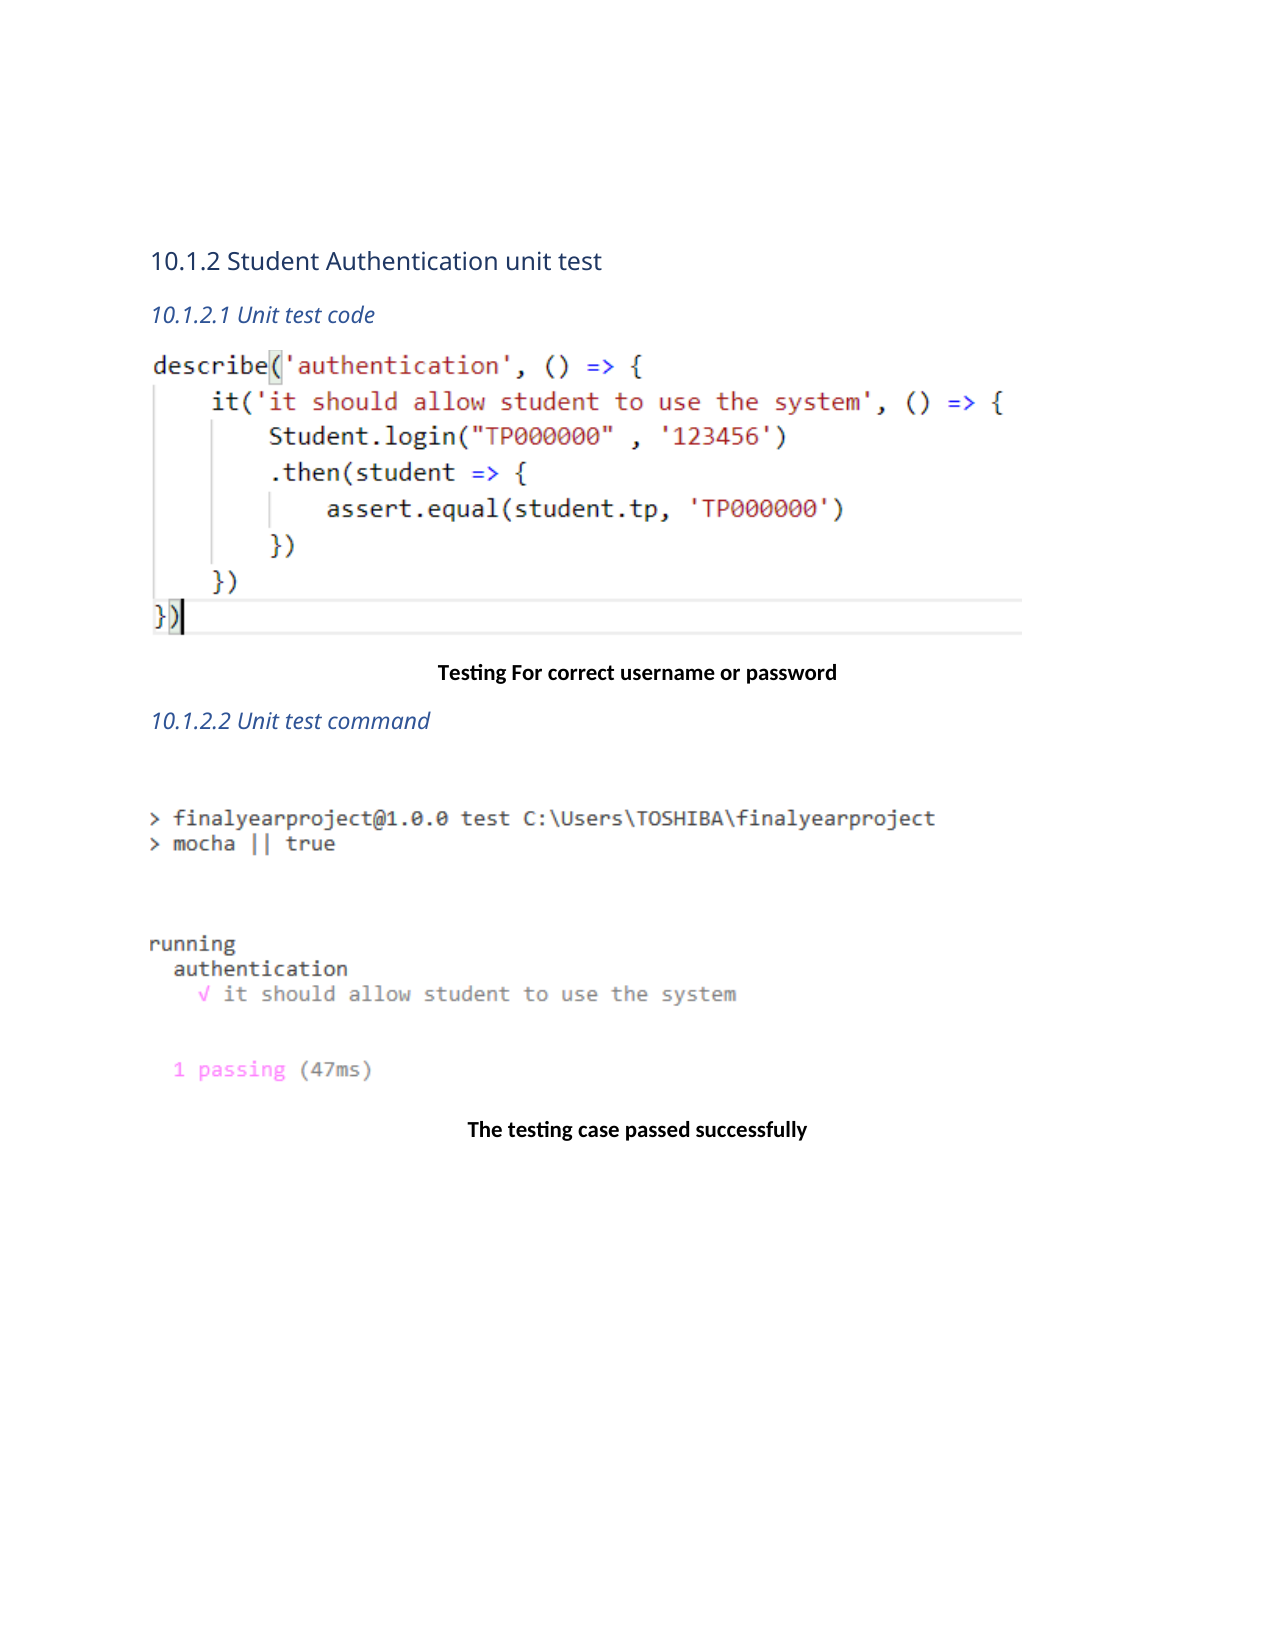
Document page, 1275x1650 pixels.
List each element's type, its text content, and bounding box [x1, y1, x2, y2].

picture [150, 788, 949, 1097]
picture [150, 350, 1022, 643]
subtitle 10.1.2 Student Authentication unit test [150, 244, 1125, 278]
text The testing case passed successfully [150, 1116, 1125, 1143]
text Testing For correct username or password [150, 658, 1125, 686]
subtitle 10.1.2.1 Unit test code [150, 299, 1125, 330]
subtitle 10.1.2.2 Unit test command [150, 705, 1125, 736]
